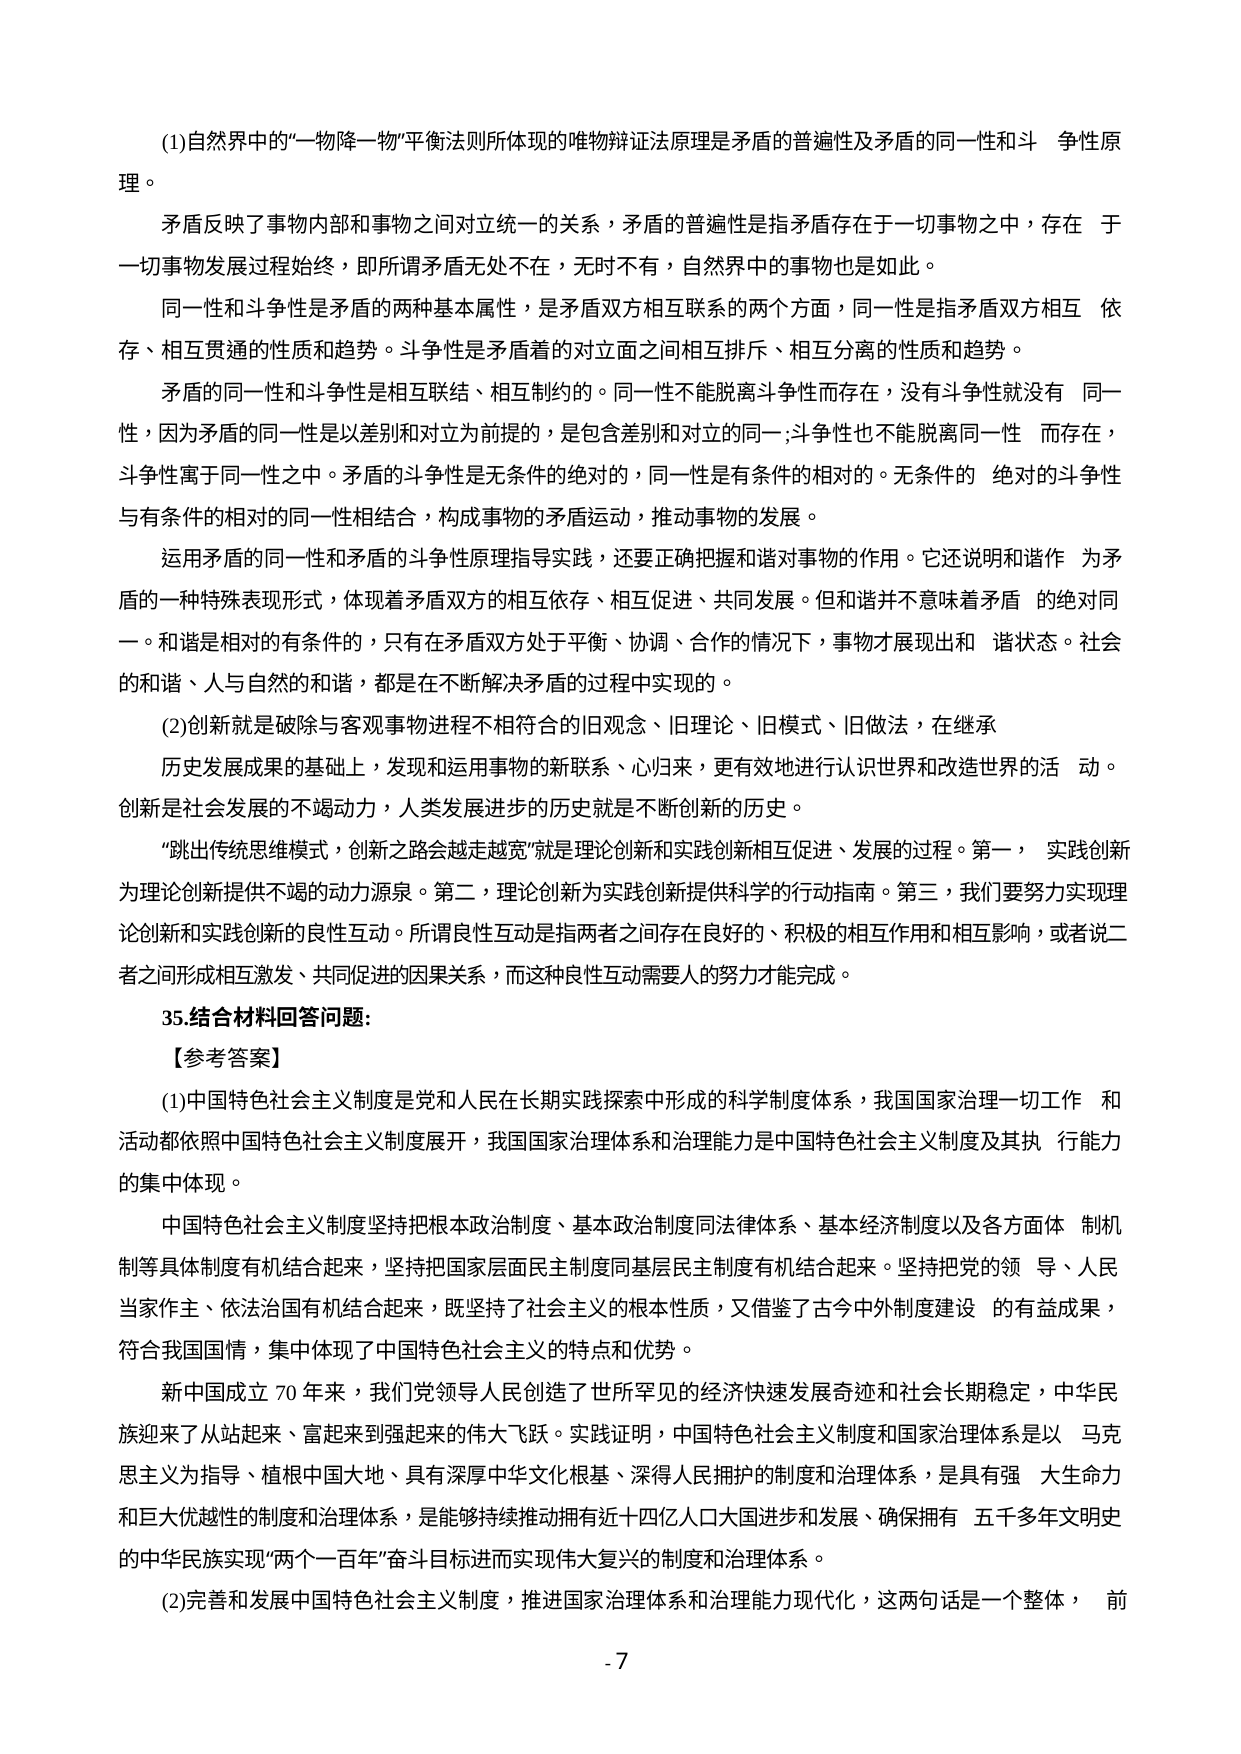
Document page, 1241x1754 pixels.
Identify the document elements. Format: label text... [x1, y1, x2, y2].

text 中国特色社会主义制度坚持把根本政治制度、基本政治制度同法律体系、基本经济制度以及各方面体 制机制等具体制度有机结合起来，坚持把国家层面民主制度同基层民主制度有机结合起来。坚持把党的领 导、人民当家作主、依法治国有机结合起来，既坚持了社会主义的根本性质，又借鉴了古今中外制度建设 的有益成果，符合我国国情，集中体现了中国特色社会主义的特点和优势。 [118, 1210, 1122, 1364]
text 同一性和斗争性是矛盾的两种基本属性，是矛盾双方相互联系的两个方面，同一性是指矛盾双方相互 依存、相互贯通的性质和趋势。斗争性是矛盾着的对立面之间相互排斥、相互分离的性质和趋势。 [118, 293, 1122, 365]
text (2)创新就是破除与客观事物进程不相符合的旧观念、旧理论、旧模式、旧做法，在继承 [162, 710, 1144, 740]
text (1)自然界中的“一物降一物”平衡法则所体现的唯物辩证法原理是矛盾的普遍性及矛盾的同一性和斗 争性原理。 [118, 126, 1122, 197]
text 历史发展成果的基础上，发现和运用事物的新联系、心归来，更有效地进行认识世界和改造世界的活 动。创新是社会发展的不竭动力，人类发展进步的历史就是不断创新的历史。 [118, 752, 1122, 823]
text 【参考答案】 [162, 1043, 1144, 1073]
text 矛盾反映了事物内部和事物之间对立统一的关系，矛盾的普遍性是指矛盾存在于一切事物之中，存在 于一切事物发展过程始终，即所谓矛盾无处不在，无时不有，自然界中的事物也是如此。 [118, 209, 1122, 281]
text 新中国成立 70 年来，我们党领导人民创造了世所罕见的经济快速发展奇迹和社会长期稳定，中华民族迎来了从站起来、富起来到强起来的伟大飞跃。实践证明，中国特色社会主义制度和国家治理体系是以 马克思主义为指导、植根中国大地、具有深厚中华文化根基、深得人民拥护的制度和治理体系，是具有强 大生命力和巨大优越性的制度和治理体系，是能够持续推动拥有近十四亿人口大国进步和发展、确保拥有 五千多年文明史的中华民族实现“两个一百年”奋斗目标进而实现伟大复兴的制度和治理体系。 [118, 1377, 1122, 1573]
text “跳出传统思维模式，创新之路会越走越宽”就是理论创新和实践创新相互促进、发展的过程。第一， 实践创新为理论创新提供不竭的动力源泉。第二，理论创新为实践创新提供科学的行动指南。第三，我们要努力实现理论创新和实践创新的良性互动。所谓良性互动是指两者之间存在良好的、积极的相互作用和相互影响，或者说二者之间形成相互激发、共同促进的因果关系，而这种良性互动需要人的努力才能完成。 [118, 835, 1133, 990]
text 矛盾的同一性和斗争性是相互联结、相互制约的。同一性不能脱离斗争性而存在，没有斗争性就没有 同一性，因为矛盾的同一性是以差别和对立为前提的，是包含差别和对立的同一;斗争性也不能脱离同一性 而存在，斗争性寓于同一性之中。矛盾的斗争性是无条件的绝对的，同一性是有条件的相对的。无条件的 绝对的斗争性与有条件的相对的同一性相结合，构成事物的矛盾运动，推动事物的发展。 [118, 377, 1122, 531]
text 运用矛盾的同一性和矛盾的斗争性原理指导实践，还要正确把握和谐对事物的作用。它还说明和谐作 为矛盾的一种特殊表现形式，体现着矛盾双方的相互依存、相互促进、共同发展。但和谐并不意味着矛盾 的绝对同一。和谐是相对的有条件的，只有在矛盾双方处于平衡、协调、合作的情况下，事物才展现出和 谐状态。社会的和谐、人与自然的和谐，都是在不断解决矛盾的过程中实现的。 [118, 543, 1122, 698]
subtitle 35.结合材料回答问题: [162, 1002, 1144, 1032]
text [118, 1585, 1128, 1615]
text (1)中国特色社会主义制度是党和人民在长期实践探索中形成的科学制度体系，我国国家治理一切工作 和活动都依照中国特色社会主义制度展开，我国国家治理体系和治理能力是中国特色社会主义制度及其执 行能力的集中体现。 [118, 1085, 1122, 1198]
